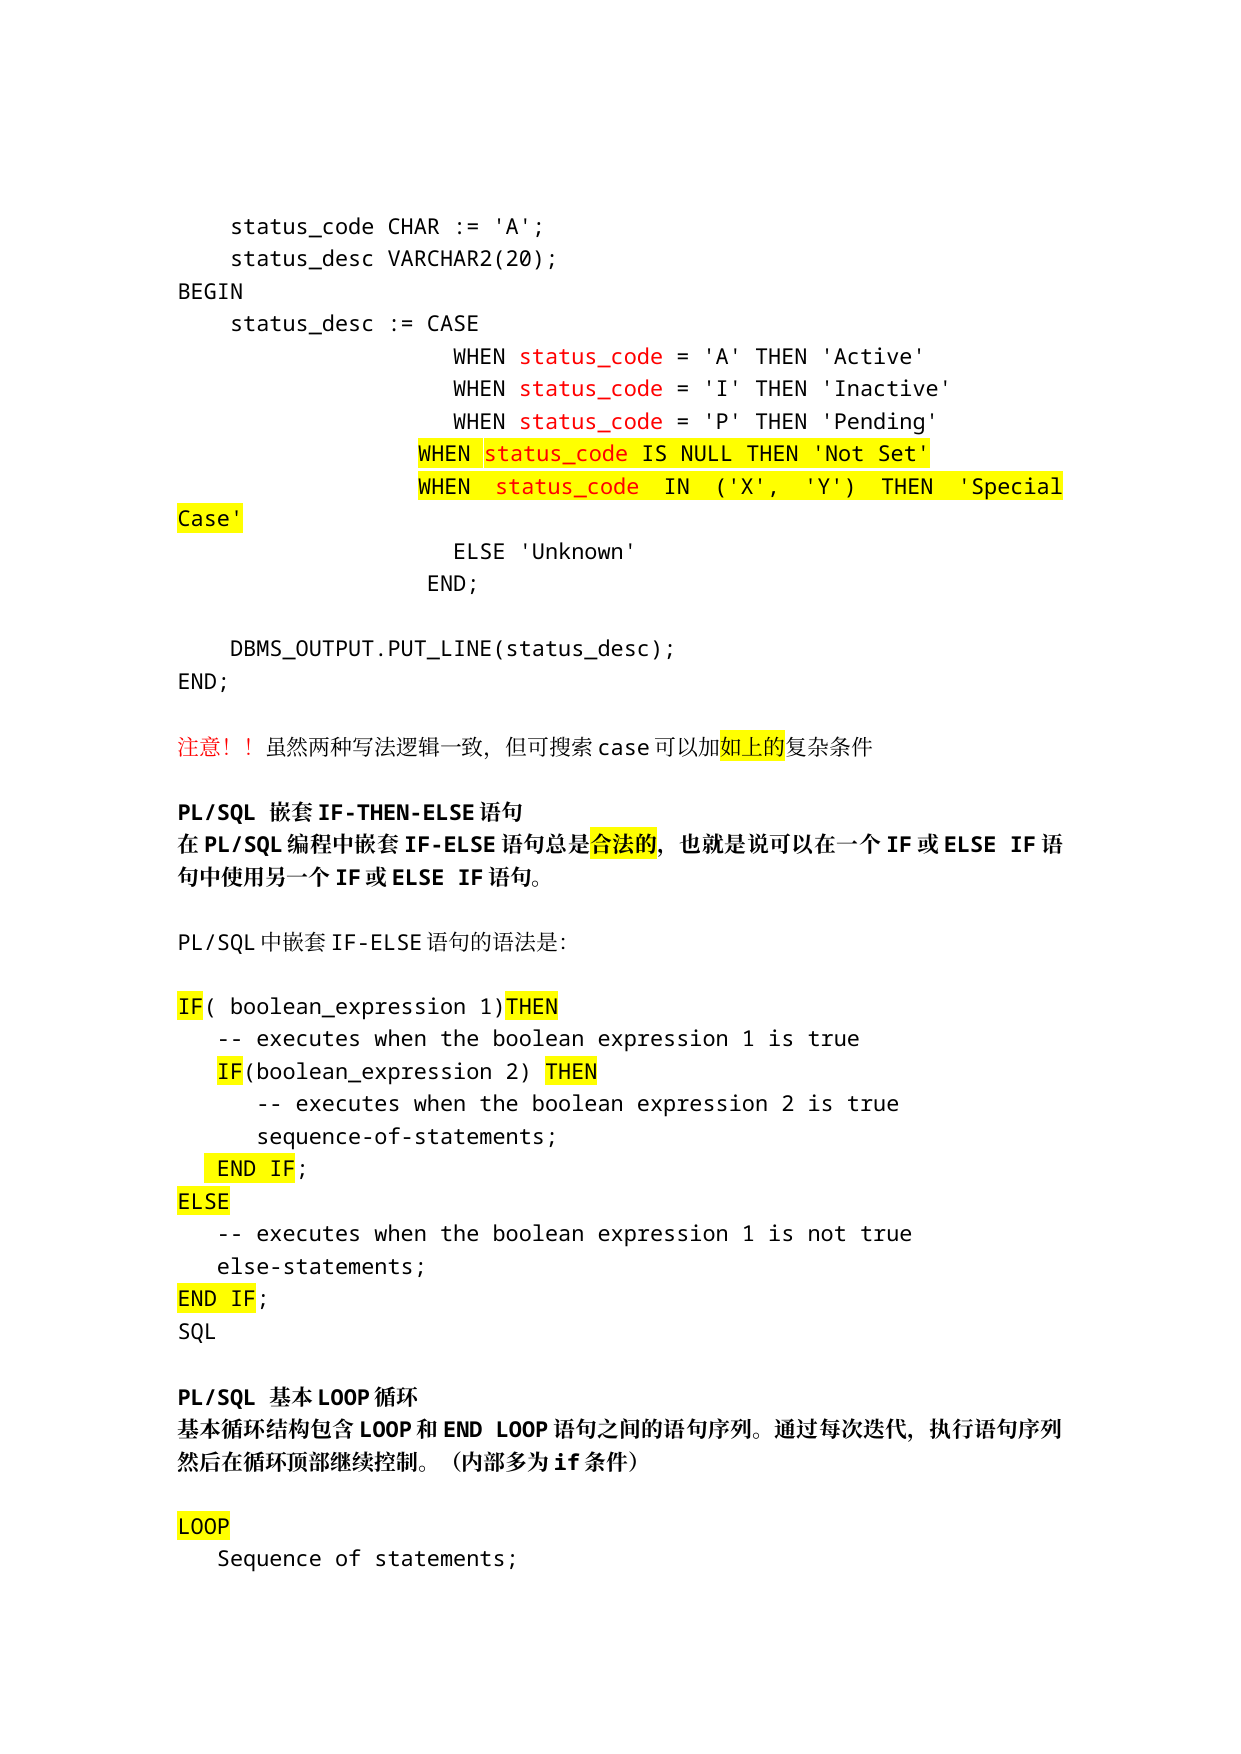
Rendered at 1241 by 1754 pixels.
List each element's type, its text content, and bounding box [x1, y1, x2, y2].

text WHEN status_code IS NULL THEN 'Not Set' [177, 437, 1063, 469]
text ELSE 'Unknown' [177, 534, 1063, 567]
text else-statements; [177, 1249, 1063, 1282]
text WHEN status_code = 'A' THEN 'Active' [177, 339, 1063, 372]
text LOOP [177, 1509, 1063, 1542]
text PL/SQL中嵌套IF-ELSE语句的语法是： [177, 924, 1063, 957]
text -- executes when the boolean expression 2 is true [177, 1087, 1063, 1119]
text WHEN status_code = 'I' THEN 'Inactive' [177, 372, 1063, 404]
text 在PL/SQL编程中嵌套IF-ELSE语句总是合法的，也就是说可以在一个IF或ELSE IF语句中使用另一个IF或ELSE IF语句。 [177, 827, 1063, 892]
text SQL [177, 1314, 1063, 1347]
text sequence-of-statements; [177, 1119, 1063, 1152]
text END; [177, 664, 1063, 697]
text DBMS_OUTPUT.PUT_LINE(status_desc); [177, 632, 1063, 664]
text END IF; [177, 1152, 1063, 1184]
text -- executes when the boolean expression 1 is not true [177, 1217, 1063, 1249]
text 基本循环结构包含LOOP和END LOOP语句之间的语句序列。通过每次迭代，执行语句序列，然后在循环顶部继续控制。（内部多为if条件） [177, 1412, 1063, 1477]
text PL/SQL 基本LOOP循环 [177, 1379, 1063, 1412]
text -- executes when the boolean expression 1 is true [177, 1022, 1063, 1054]
text 注意！！虽然两种写法逻辑一致，但可搜索case可以加如上的复杂条件 [177, 729, 1063, 762]
text WHEN status_code IN ('X', 'Y') THEN 'Special Case' [177, 469, 1063, 534]
text ELSE [177, 1184, 1063, 1217]
text BEGIN [177, 274, 1063, 307]
text IF(boolean_expression 2) THEN [177, 1054, 1063, 1087]
text status_desc := CASE [177, 307, 1063, 339]
text status_code CHAR := 'A'; [177, 209, 1063, 242]
text END; [177, 567, 1063, 599]
text WHEN status_code = 'P' THEN 'Pending' [177, 404, 1063, 437]
text Sequence of statements; [177, 1542, 1063, 1574]
text status_desc VARCHAR2(20); [177, 242, 1063, 274]
text IF( boolean_expression 1)THEN [177, 989, 1063, 1022]
text END IF; [177, 1282, 1063, 1314]
text PL/SQL 嵌套IF-THEN-ELSE语句 [177, 794, 1063, 827]
